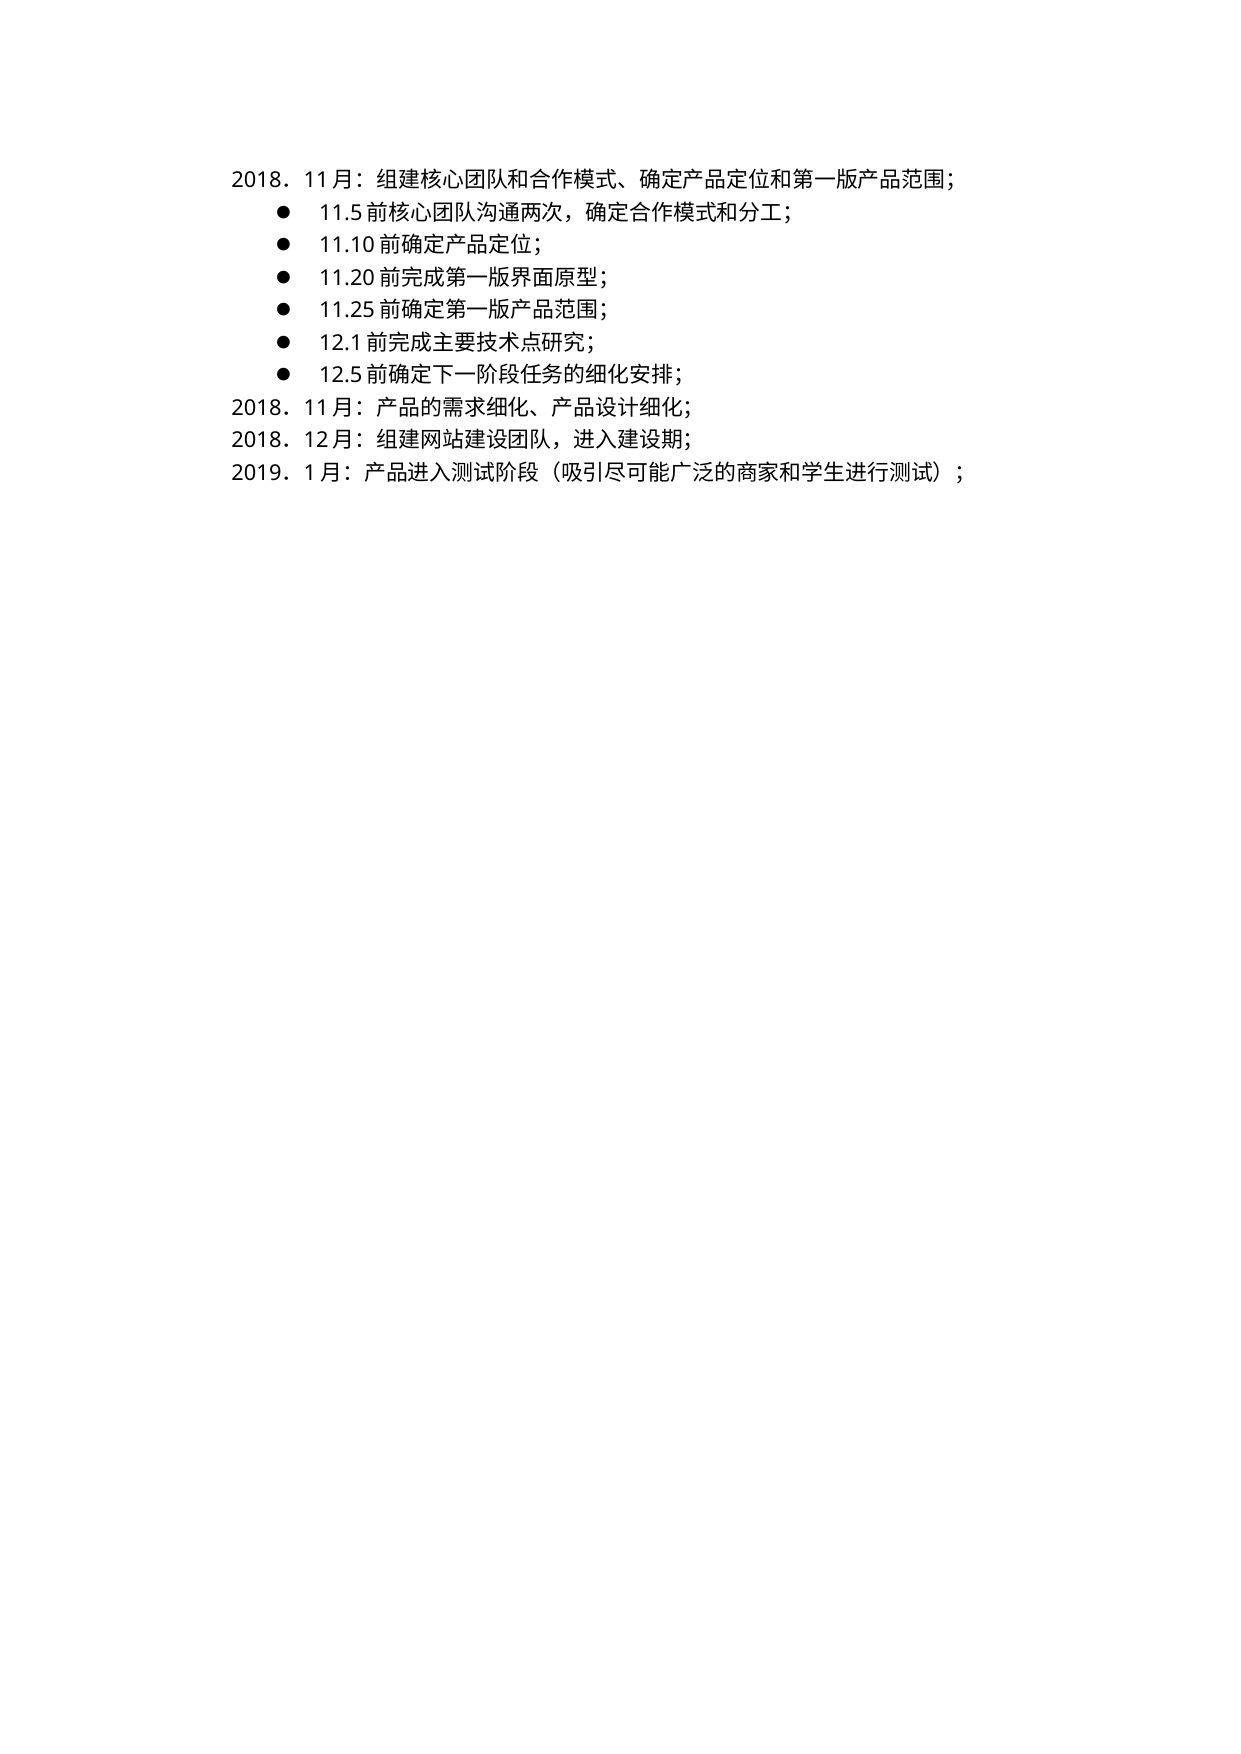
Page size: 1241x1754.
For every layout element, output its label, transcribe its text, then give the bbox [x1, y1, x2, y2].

list 11.25前确定第一版产品范围； [275, 292, 1053, 324]
text 2018．11月：产品的需求细化、产品设计细化； [187, 389, 1053, 422]
list 12.5前确定下一阶段任务的细化安排； [275, 357, 1053, 389]
list 11.5前核心团队沟通两次，确定合作模式和分工； [275, 194, 1053, 227]
list 11.10前确定产品定位； [275, 227, 1053, 259]
text 2018．12月：组建网站建设团队，进入建设期； [231, 422, 1053, 454]
list 12.1前完成主要技术点研究； [275, 324, 1053, 357]
text 2018．11月：组建核心团队和合作模式、确定产品定位和第一版产品范围； [231, 162, 1053, 194]
list 11.20前完成第一版界面原型； [275, 259, 1053, 292]
text 2019．1月：产品进入测试阶段（吸引尽可能广泛的商家和学生进行测试）； [231, 454, 1053, 487]
